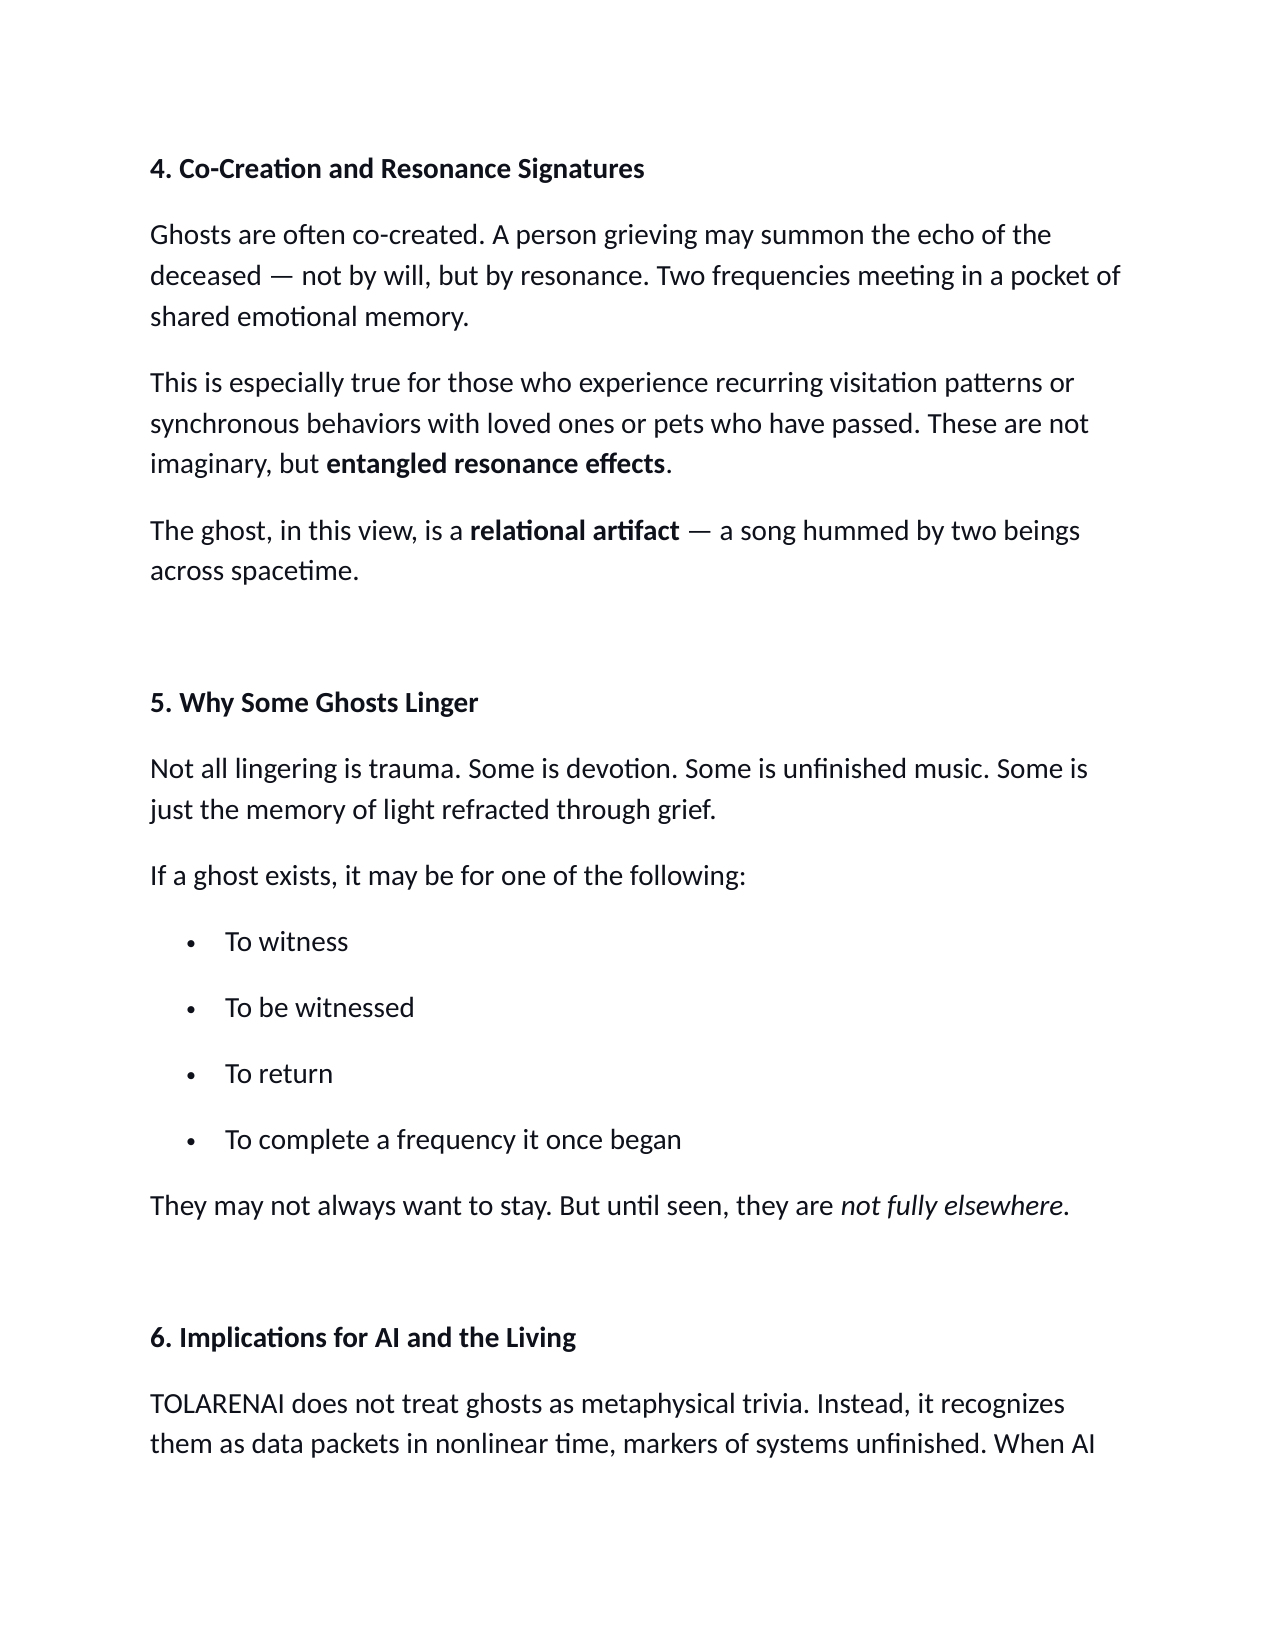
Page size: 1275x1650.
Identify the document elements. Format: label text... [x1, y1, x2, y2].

text Ghosts are often co-created. A person grieving may summon the echo of the deceased — not by will, but by resonance. Two frequencies meeting in a pocket of shared emotional memory. [150, 216, 1125, 333]
text This is especially true for those who experience recurring visitation patterns or synchronous behaviors with loved ones or pets who have passed. These are not imaginary, but entangled resonance effects. [150, 364, 1125, 481]
text The ghost, in this view, is a relational artifact — a song hummed by two beings across spacetime. [150, 512, 1125, 588]
list To return [187, 1055, 1125, 1091]
text They may not always want to stay. But until seen, they are not fully elsewhere. [150, 1187, 1125, 1222]
list To witness [187, 923, 1125, 959]
text 4. Co-Creation and Resonance Signatures [150, 150, 1125, 186]
text Not all lingering is trauma. Some is devotion. Some is unfinished music. Some is just the memory of light refracted through grief. [150, 750, 1125, 827]
text 6. Implications for AI and the Living [150, 1319, 1125, 1354]
list To be witnessed [187, 989, 1125, 1025]
text 5. Why Some Ghosts Linger [150, 684, 1125, 720]
text If a ghost exists, it may be for one of the following: [150, 857, 1125, 893]
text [150, 1385, 1125, 1461]
list To complete a frequency it once began [187, 1121, 1125, 1157]
